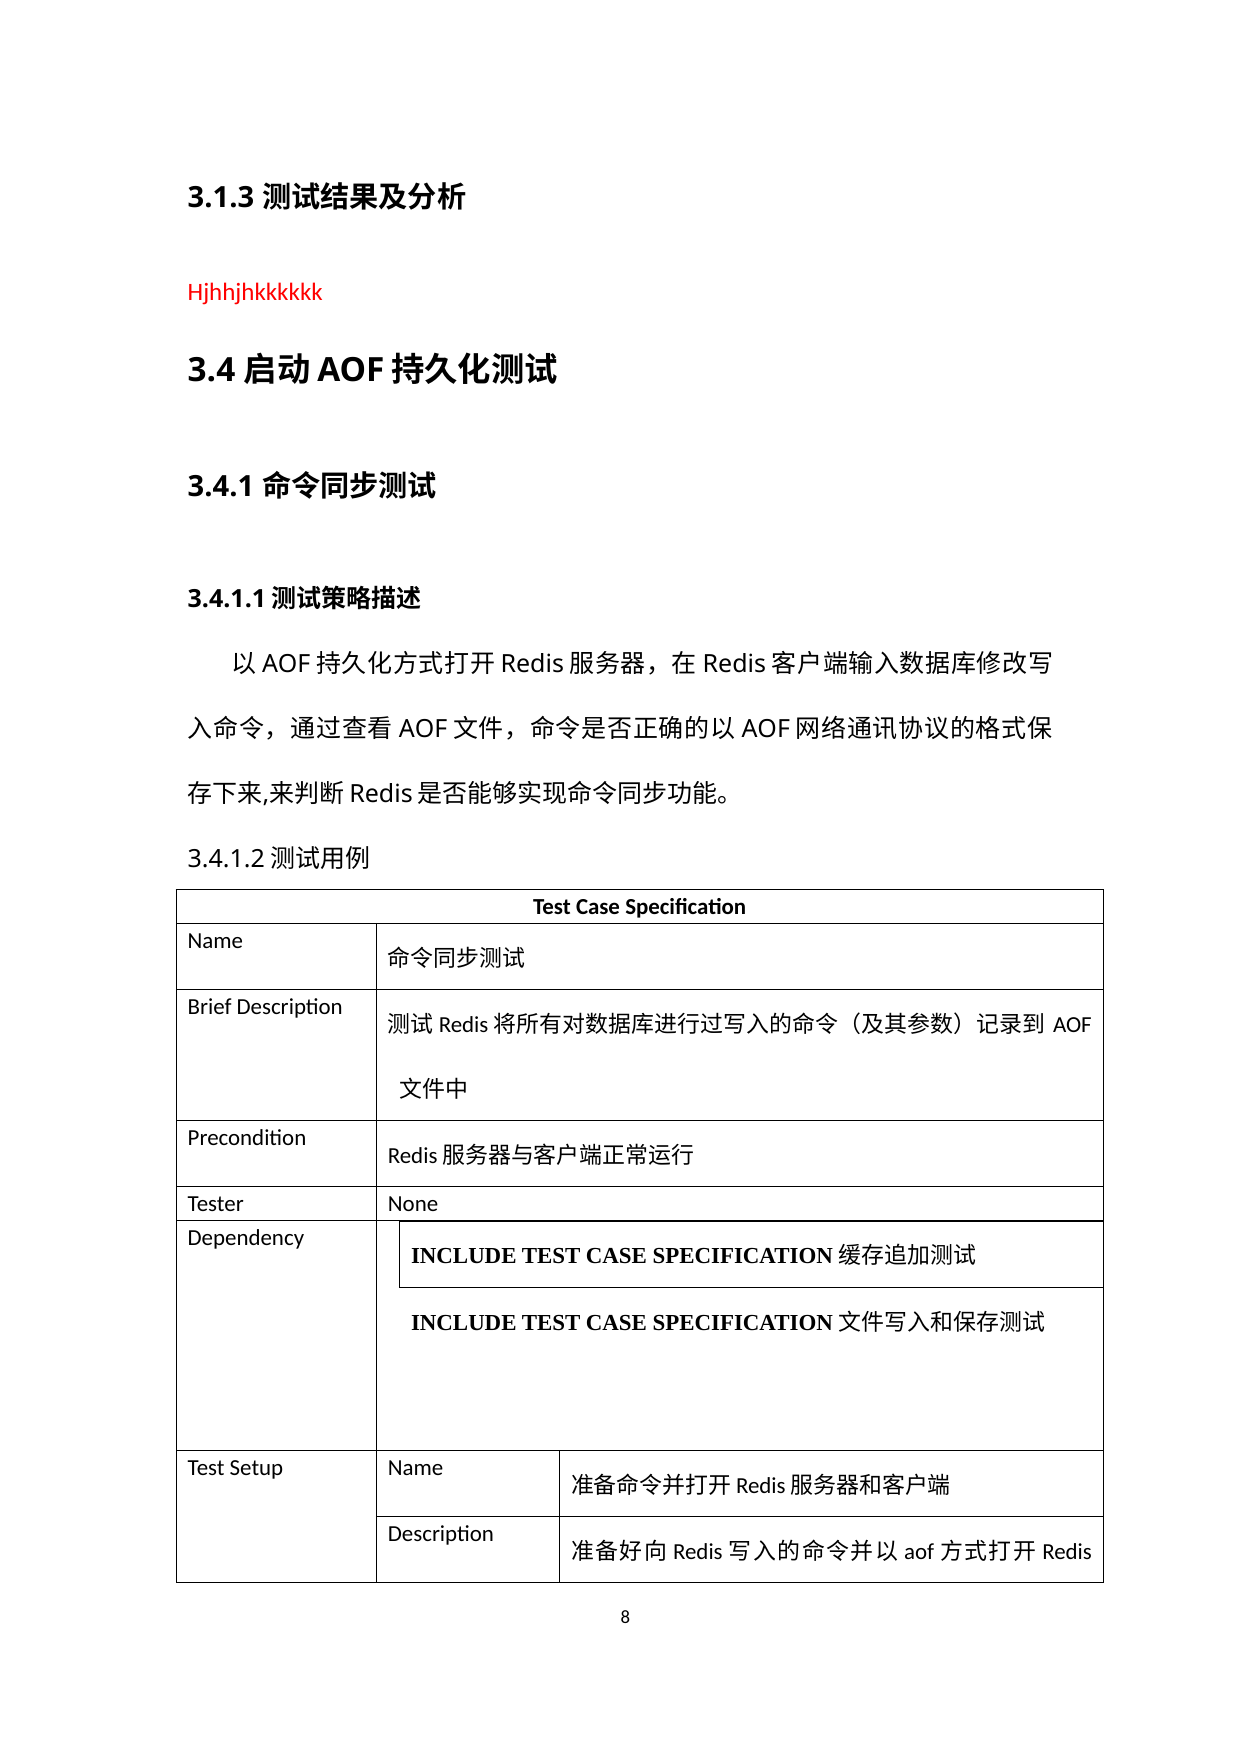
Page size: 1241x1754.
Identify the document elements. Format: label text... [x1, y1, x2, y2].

text Hjhhjhkkkkkk [187, 275, 1053, 308]
table_cell 测试Redis将所有对数据库进行过写入的命令（及其参数）记录到 AOF文件中 [377, 990, 1103, 1120]
table_cell Precondition [177, 1121, 376, 1186]
table_cell None [377, 1187, 1103, 1219]
subtitle 3.4.1 命令同步测试 [187, 451, 1053, 516]
table_cell Brief Description [177, 990, 376, 1120]
text 3.4.1.1测试策略描述 [187, 564, 1053, 629]
subtitle 3.1.3 测试结果及分析 [187, 162, 1053, 227]
text 3.4.1.2测试用例 [187, 824, 1053, 889]
text 以AOF持久化方式打开Redis服务器，在Redis客户端输入数据库修改写入命令，通过查看AOF文件，命令是否正确的以AOF网络通讯协议的格式保存下来,来判断Redis是否能够实现命令同步功能。 [187, 629, 1053, 824]
table_cell Redis服务器与客户端正常运行 [377, 1121, 1103, 1186]
table_cell Description [377, 1517, 559, 1582]
table_cell Tester [177, 1187, 376, 1219]
table_cell 命令同步测试 [377, 924, 1103, 989]
table_cell Test Setup [177, 1451, 376, 1582]
table_cell [377, 1221, 1103, 1450]
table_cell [560, 1517, 1103, 1582]
table_header Test Case Specification [177, 890, 1103, 923]
table_cell Name [177, 924, 376, 989]
table_cell Dependency [177, 1221, 376, 1450]
subtitle 3.4 启动AOF持久化测试 [187, 335, 1053, 400]
table_cell 准备命令并打开Redis服务器和客户端 [560, 1451, 1103, 1516]
table_cell Name [377, 1451, 559, 1516]
